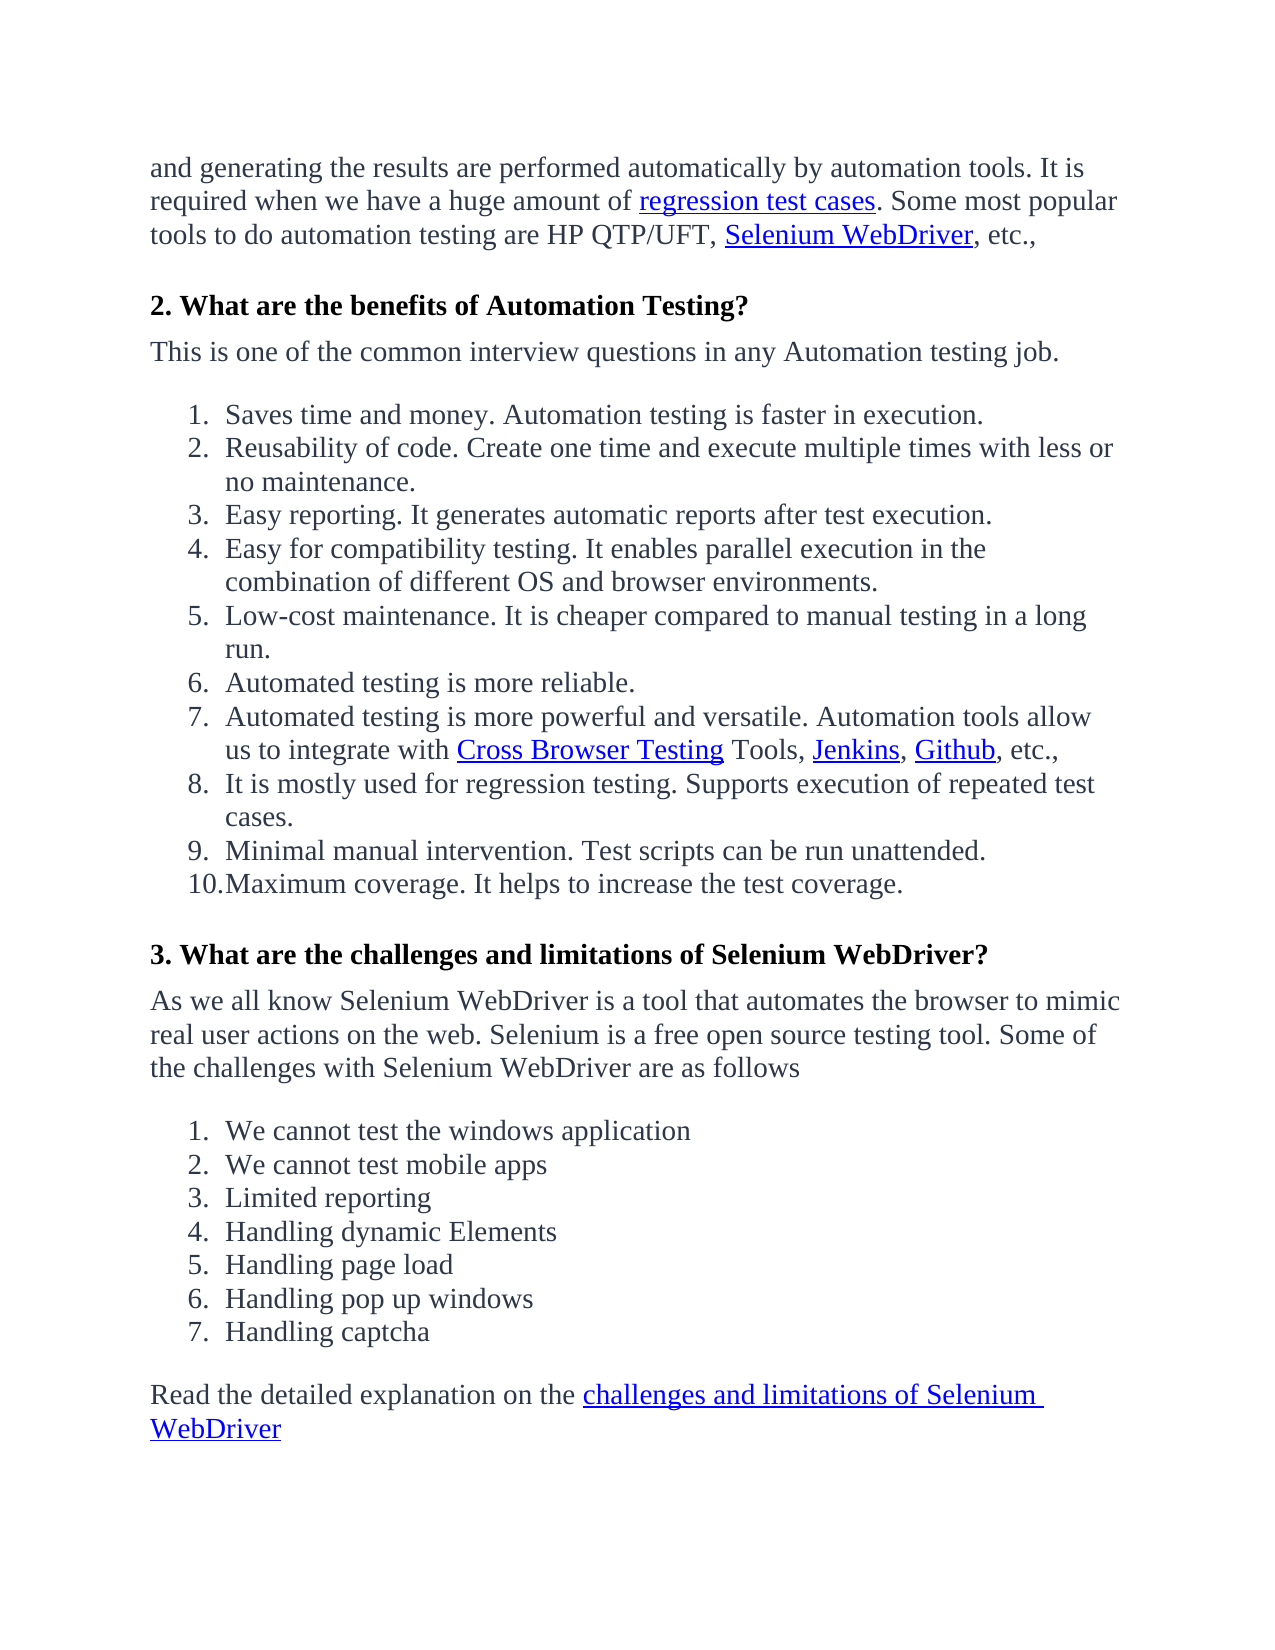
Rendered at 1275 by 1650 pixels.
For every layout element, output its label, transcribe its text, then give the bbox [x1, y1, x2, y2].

list Maximum coverage. It helps to increase the test coverage. [187, 866, 1125, 900]
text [150, 150, 1125, 251]
list Reusability of code. Create one time and execute multiple times with less or no maintenance. [187, 430, 1125, 497]
list Automated testing is more reliable. [187, 665, 1125, 699]
list We cannot test mobile apps [187, 1147, 1125, 1180]
list We cannot test the windows application [187, 1113, 1125, 1147]
text 2. What are the benefits of Automation Testing? [150, 288, 1125, 322]
text Read the detailed explanation on the challenges and limitations of Selenium WebDriver [150, 1377, 1125, 1444]
list Handling dynamic Elements [187, 1214, 1125, 1247]
list Handling page load [187, 1247, 1125, 1281]
list Low-cost maintenance. It is cheaper compared to manual testing in a long run. [187, 598, 1125, 665]
list Easy reporting. It generates automatic reports after test execution. [187, 497, 1125, 531]
list Handling pop up windows [187, 1281, 1125, 1314]
text 3. What are the challenges and limitations of Selenium WebDriver? [150, 937, 1125, 971]
text This is one of the common interview questions in any Automation testing job. [150, 334, 1125, 368]
list Automated testing is more powerful and versatile. Automation tools allow us to integrate with Cross Browser Testing Tools, Jenkins, Github, etc., [187, 699, 1125, 766]
list Limited reporting [187, 1180, 1125, 1214]
list It is mostly used for regression testing. Supports execution of repeated test cases. [187, 766, 1125, 833]
list Easy for compatibility testing. It enables parallel execution in the combination of different OS and browser environments. [187, 531, 1125, 598]
list Handling captcha [187, 1314, 1125, 1348]
list Saves time and money. Automation testing is faster in execution. [187, 397, 1125, 430]
list Minimal manual intervention. Test scripts can be run unattended. [187, 833, 1125, 866]
text As we all know Selenium WebDriver is a tool that automates the browser to mimic real user actions on the web. Selenium is a free open source testing tool. Some of the challenges with Selenium WebDriver are as follows [150, 983, 1125, 1084]
